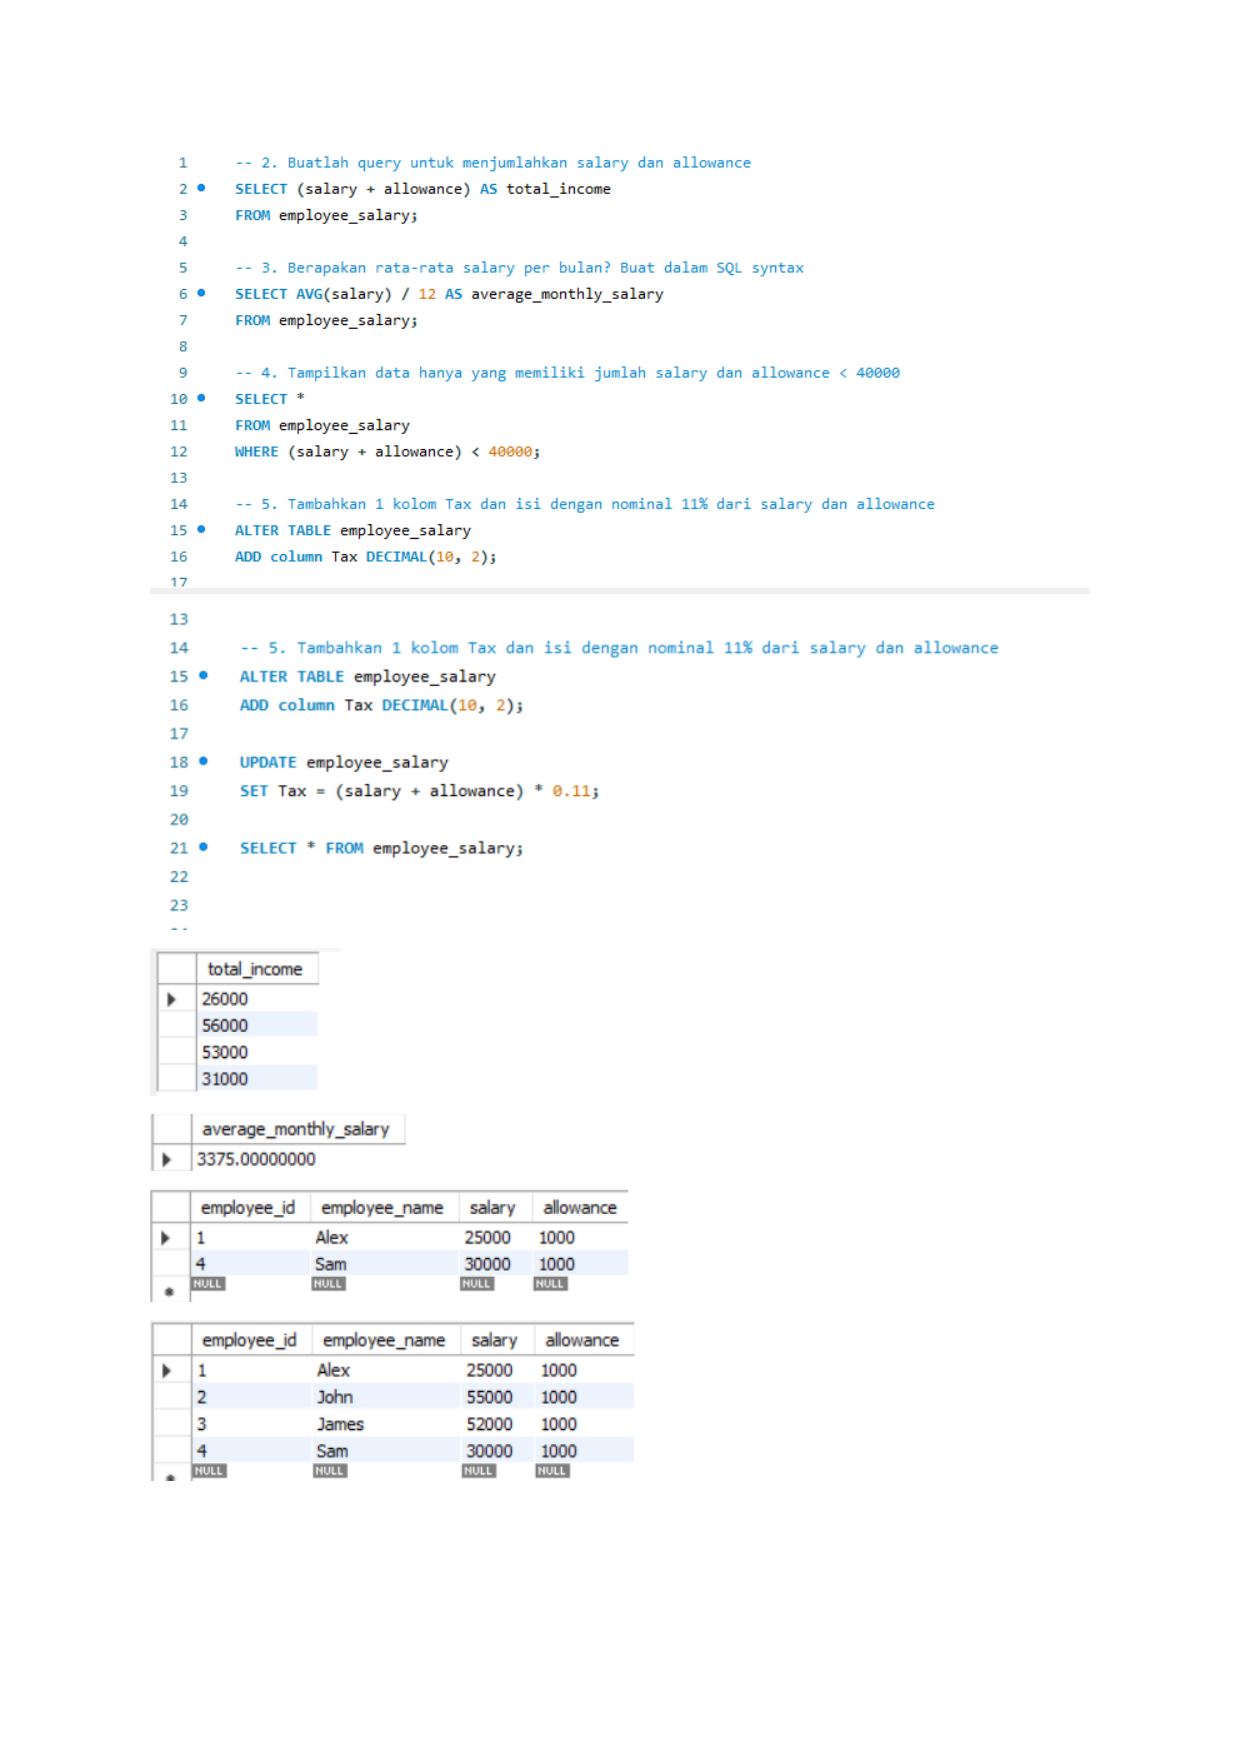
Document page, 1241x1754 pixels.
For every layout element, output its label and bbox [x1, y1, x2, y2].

picture [150, 1320, 635, 1481]
picture [150, 1189, 629, 1302]
picture [150, 1114, 416, 1171]
picture [150, 948, 341, 1096]
picture [150, 612, 1091, 930]
picture [150, 150, 1091, 594]
